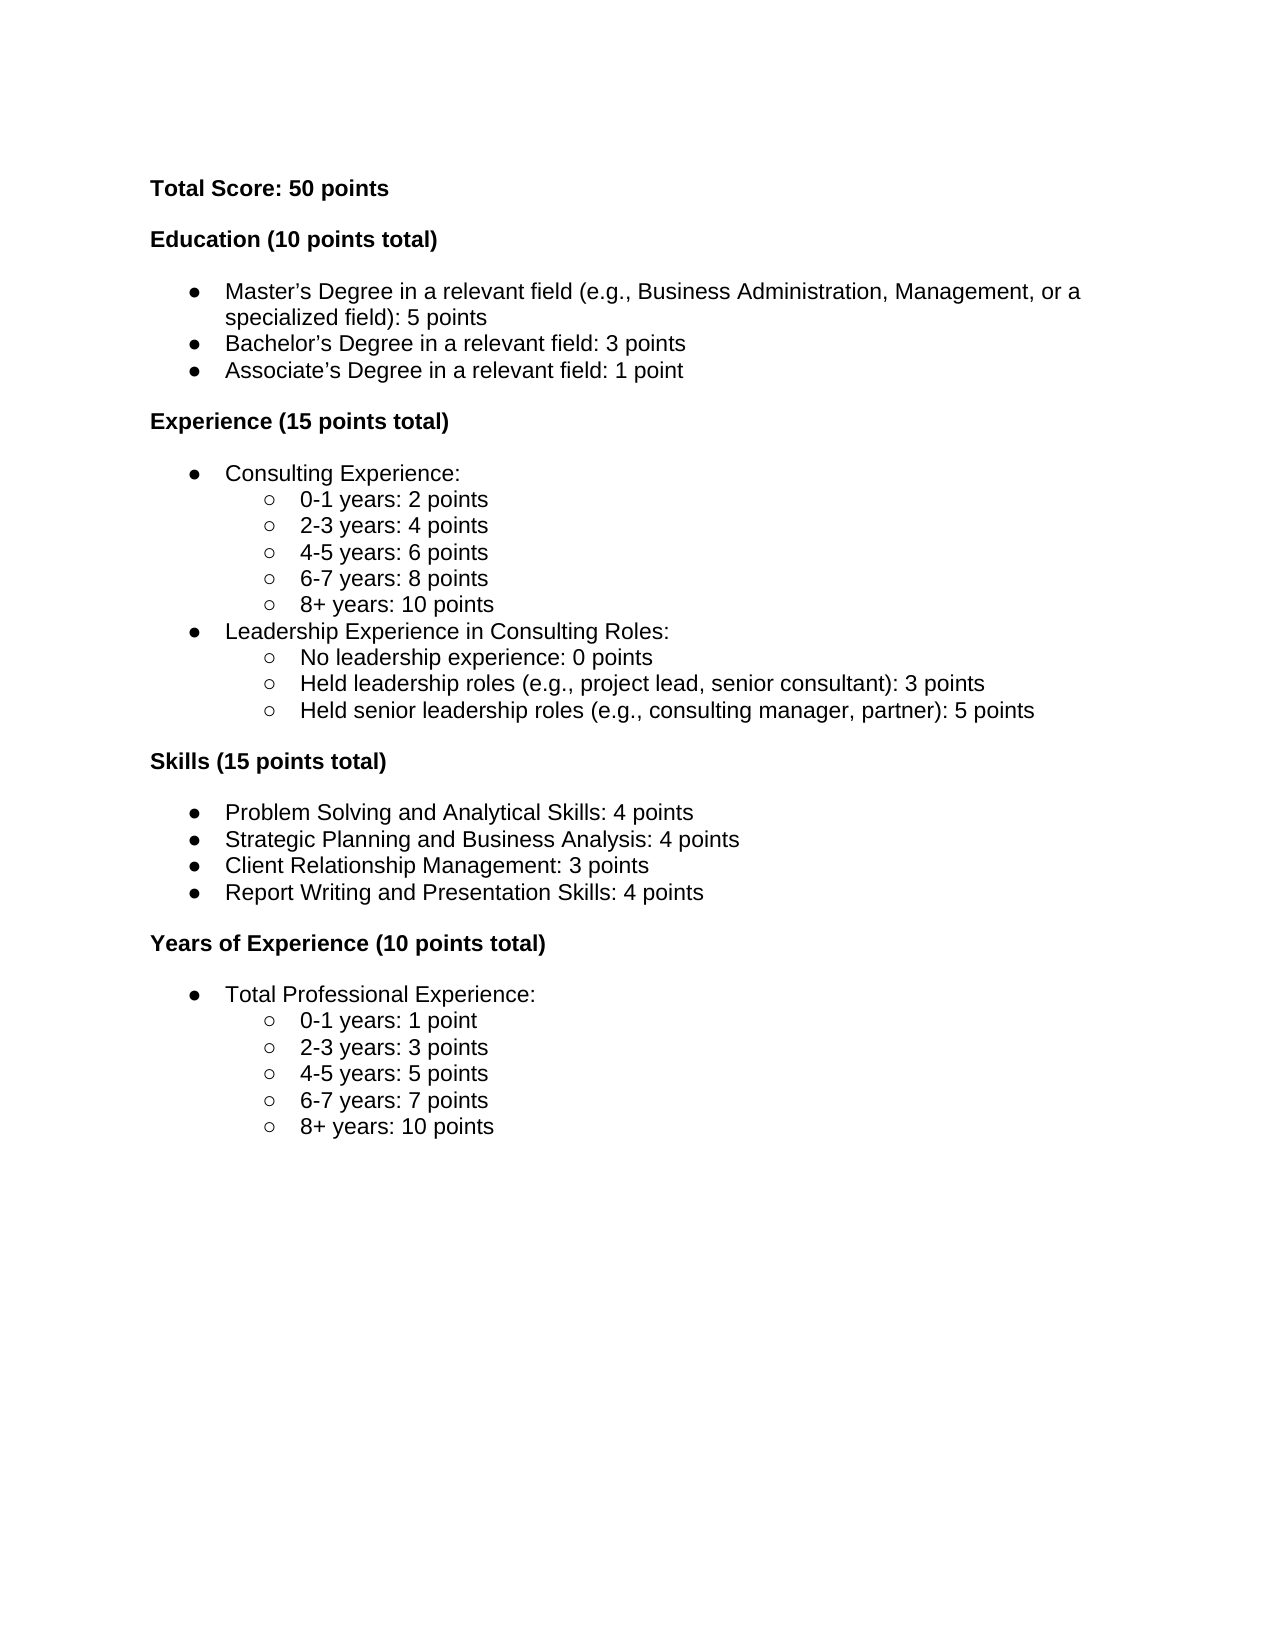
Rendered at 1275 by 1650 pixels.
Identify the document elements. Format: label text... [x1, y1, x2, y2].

list 2-3 years: 4 points [262, 512, 1125, 538]
list Consulting Experience: [187, 459, 1125, 486]
list 2-3 years: 3 points [262, 1034, 1125, 1060]
text Experience (15 points total) [150, 408, 1125, 434]
list Leadership Experience in Consulting Roles: [187, 618, 1125, 644]
list Report Writing and Presentation Skills: 4 points [187, 878, 1125, 905]
text Years of Experience (10 points total) [150, 930, 1125, 956]
list Client Relationship Management: 3 points [187, 852, 1125, 878]
list Total Professional Experience: [187, 981, 1125, 1007]
list Master’s Degree in a relevant field (e.g., Business Administration, Management, or a specialized field): 5 points [187, 278, 1125, 330]
text Education (10 points total) [150, 226, 1125, 253]
list Problem Solving and Analytical Skills: 4 points [187, 799, 1125, 826]
list 4-5 years: 6 points [262, 538, 1125, 565]
list Associate’s Degree in a relevant field: 1 point [187, 357, 1125, 383]
list 6-7 years: 8 points [262, 565, 1125, 591]
list Strategic Planning and Business Analysis: 4 points [187, 826, 1125, 852]
list No leadership experience: 0 points [262, 644, 1125, 670]
list Bachelor’s Degree in a relevant field: 3 points [187, 330, 1125, 357]
text Skills (15 points total) [150, 748, 1125, 774]
list 8+ years: 10 points [262, 1113, 1125, 1139]
list 4-5 years: 5 points [262, 1060, 1125, 1087]
text Total Score: 50 points [150, 175, 1125, 201]
list 8+ years: 10 points [262, 591, 1125, 618]
list Held leadership roles (e.g., project lead, senior consultant): 3 points [262, 670, 1125, 697]
list 0-1 years: 2 points [262, 486, 1125, 512]
list 6-7 years: 7 points [262, 1087, 1125, 1113]
list Held senior leadership roles (e.g., consulting manager, partner): 5 points [262, 697, 1125, 723]
list 0-1 years: 1 point [262, 1007, 1125, 1034]
